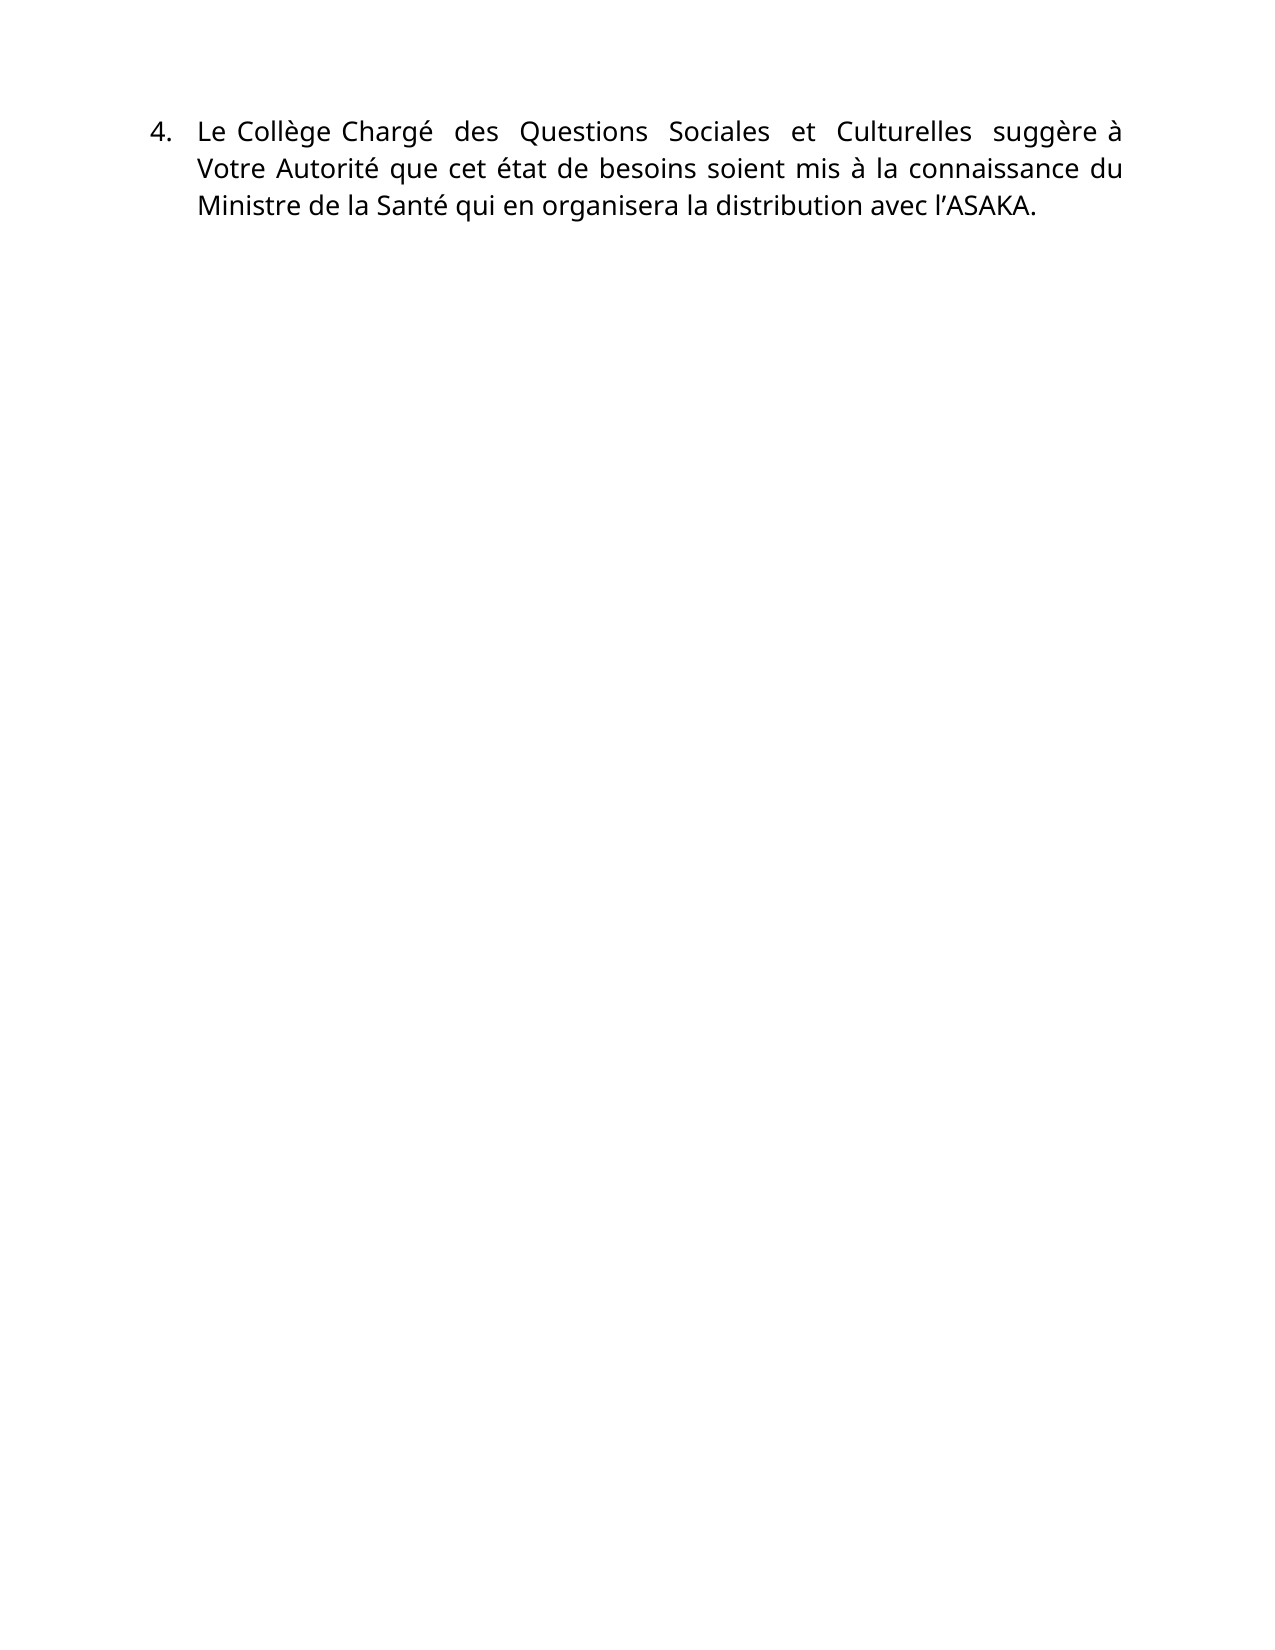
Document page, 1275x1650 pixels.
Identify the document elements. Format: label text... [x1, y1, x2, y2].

list Le Collège Chargé des Questions Sociales et Culturelles suggère à Votre Autorité que cet état de besoins soient mis à la connaissance du Ministre de la Santé qui en organisera la distribution avec l’ASAKA. [150, 112, 1125, 223]
